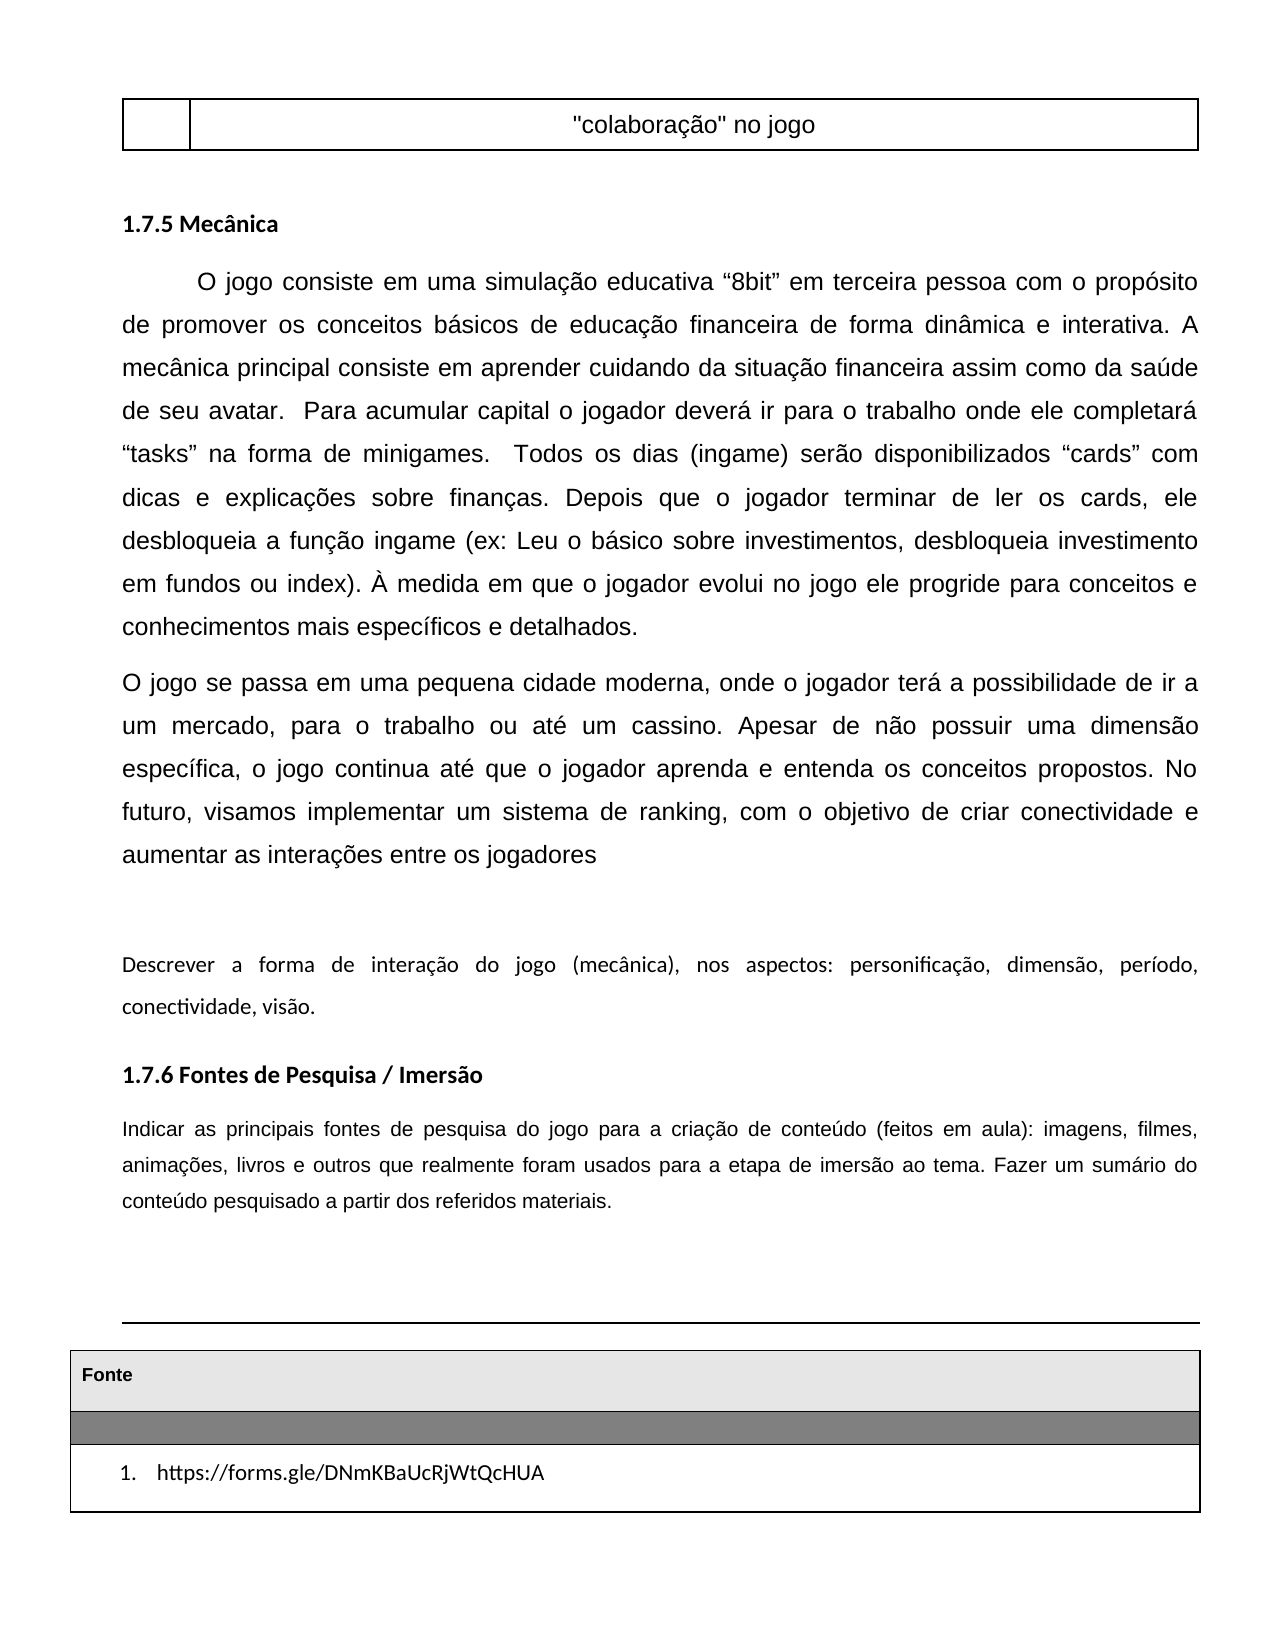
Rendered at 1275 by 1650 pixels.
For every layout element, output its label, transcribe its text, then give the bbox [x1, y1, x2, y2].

text Descrever a forma de interação do jogo (mecânica), nos aspectos: personificação, dimensão, período, conectividade, visão. [122, 950, 1200, 1020]
text Indicar as principais fontes de pesquisa do jogo para a criação de conteúdo (feitos em aula): imagens, filmes, animações, livros e outros que realmente foram usados para a etapa de imersão ao tema. Fazer um sumário do conteúdo pesquisado a partir dos referidos materiais. [122, 1117, 1200, 1213]
text O jogo se passa em uma pequena cidade moderna, onde o jogador terá a possibilidade de ir a um mercado, para o trabalho ou até um cassino. Apesar de não possuir uma dimensão específica, o jogo continua até que o jogador aprenda e entenda os conceitos propostos. No futuro, visamos implementar um sistema de ranking, com o objetivo de criar conectividade e aumentar as interações entre os jogadores [122, 667, 1200, 869]
table_header Fonte [71, 1351, 1199, 1411]
table_cell 8 [124, 100, 189, 149]
table_cell https://forms.gle/DNmKBaUcRjWtQcHUA [71, 1445, 1199, 1511]
subtitle 1.7.5 Mecânica [122, 209, 1200, 239]
table_cell Como avatar, desejo conseguir interagir com NPCs, para haver uma sensação de "colaboração" no jogo [191, 100, 1197, 149]
subtitle 1.7.6 Fontes de Pesquisa / Imersão [122, 1059, 1200, 1089]
table_cell [71, 1412, 1199, 1444]
